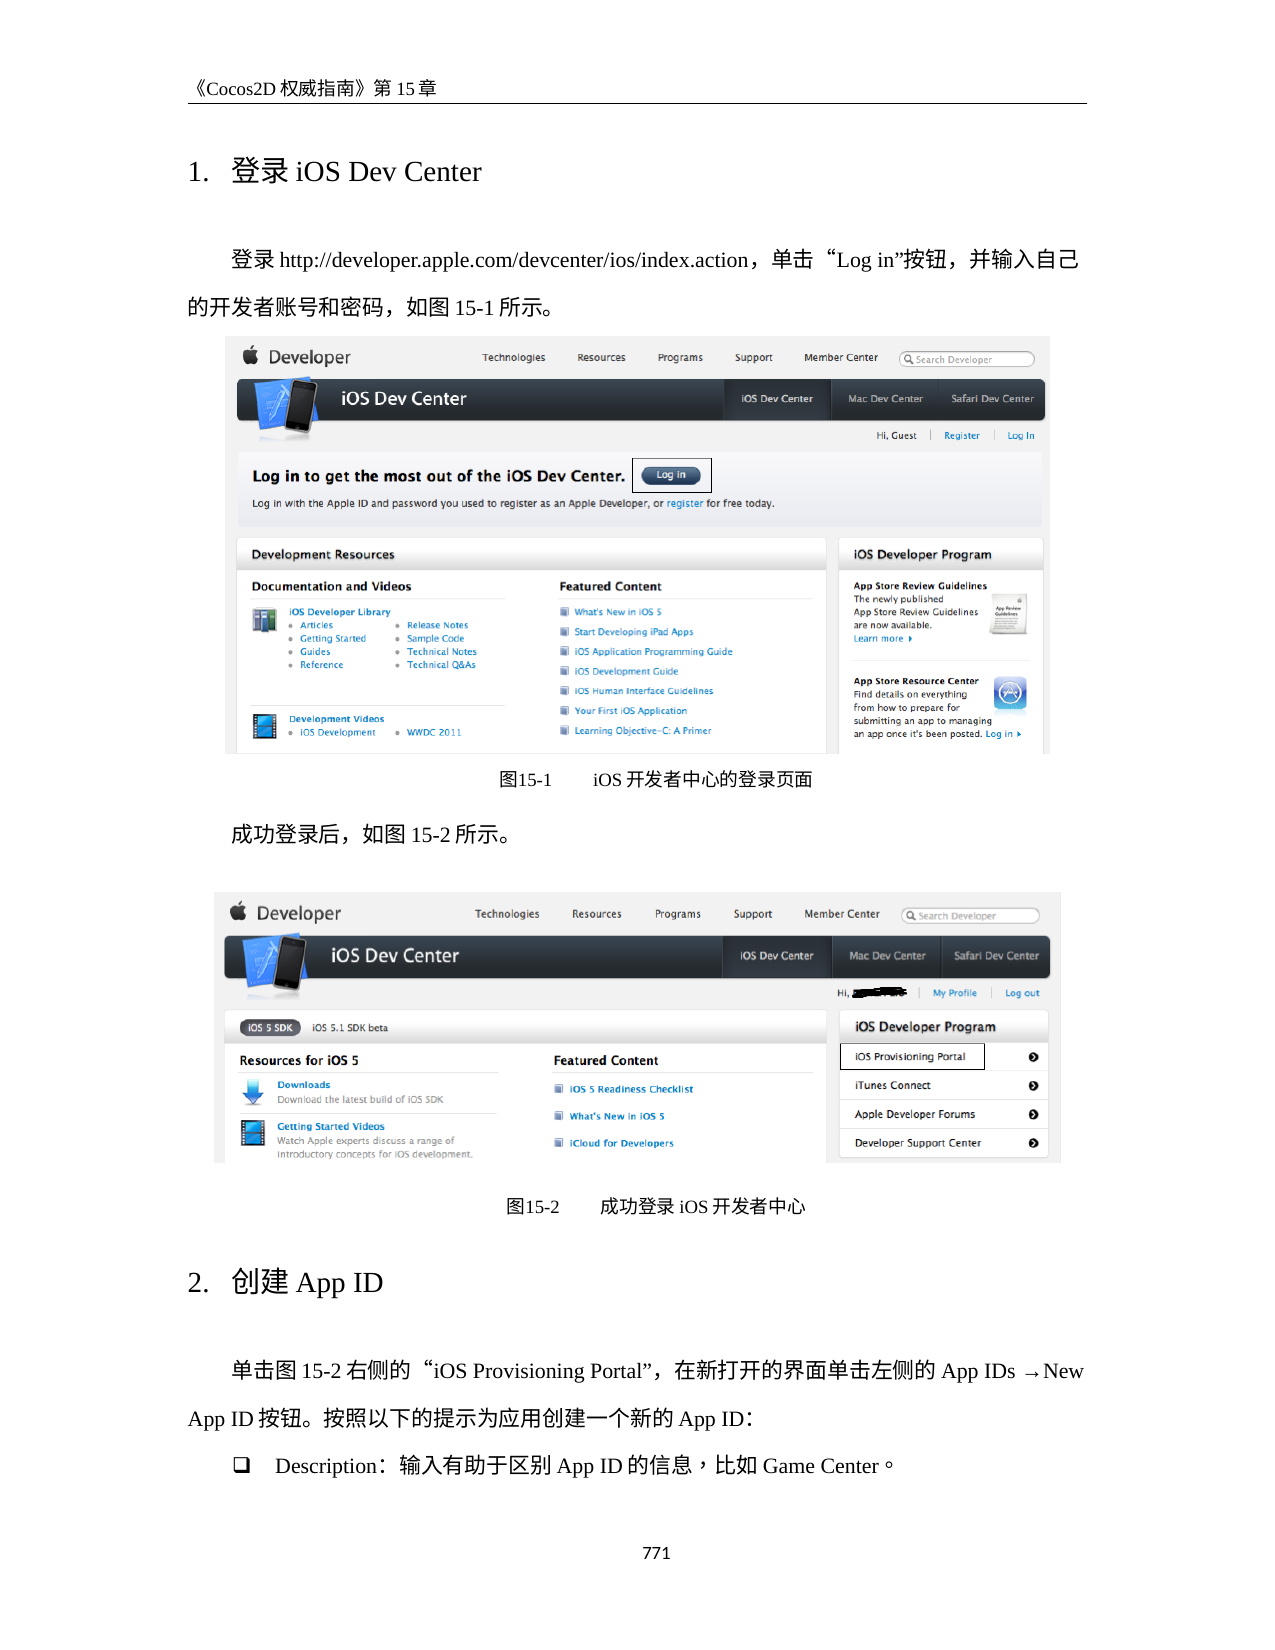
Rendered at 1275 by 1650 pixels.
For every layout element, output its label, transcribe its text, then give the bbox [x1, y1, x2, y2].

subtitle 创建App ID [187, 1261, 1087, 1301]
text Description：输入有助于区别App ID的信息，比如Game Center。 [225, 1448, 1087, 1480]
text 登录http://developer.apple.com/devcenter/ios/index.action，单击“Log in”按钮，并输入自己的开发者账号和密码，如图15-1所示。 [187, 242, 1087, 321]
text 成功登录iOS开发者中心 [225, 1191, 1087, 1218]
text 单击图15-2右侧的“iOS Provisioning Portal”，在新打开的界面单击左侧的App IDs →New App ID按钮。按照以下的提示为应用创建一个新的App ID： [187, 1353, 1087, 1432]
picture [225, 336, 1050, 754]
text 成功登录后，如图15-2所示。 [187, 817, 1087, 848]
subtitle 登录iOS Dev Center [187, 150, 1087, 190]
picture [214, 892, 1061, 1179]
text iOS开发者中心的登录页面 [225, 766, 1087, 792]
